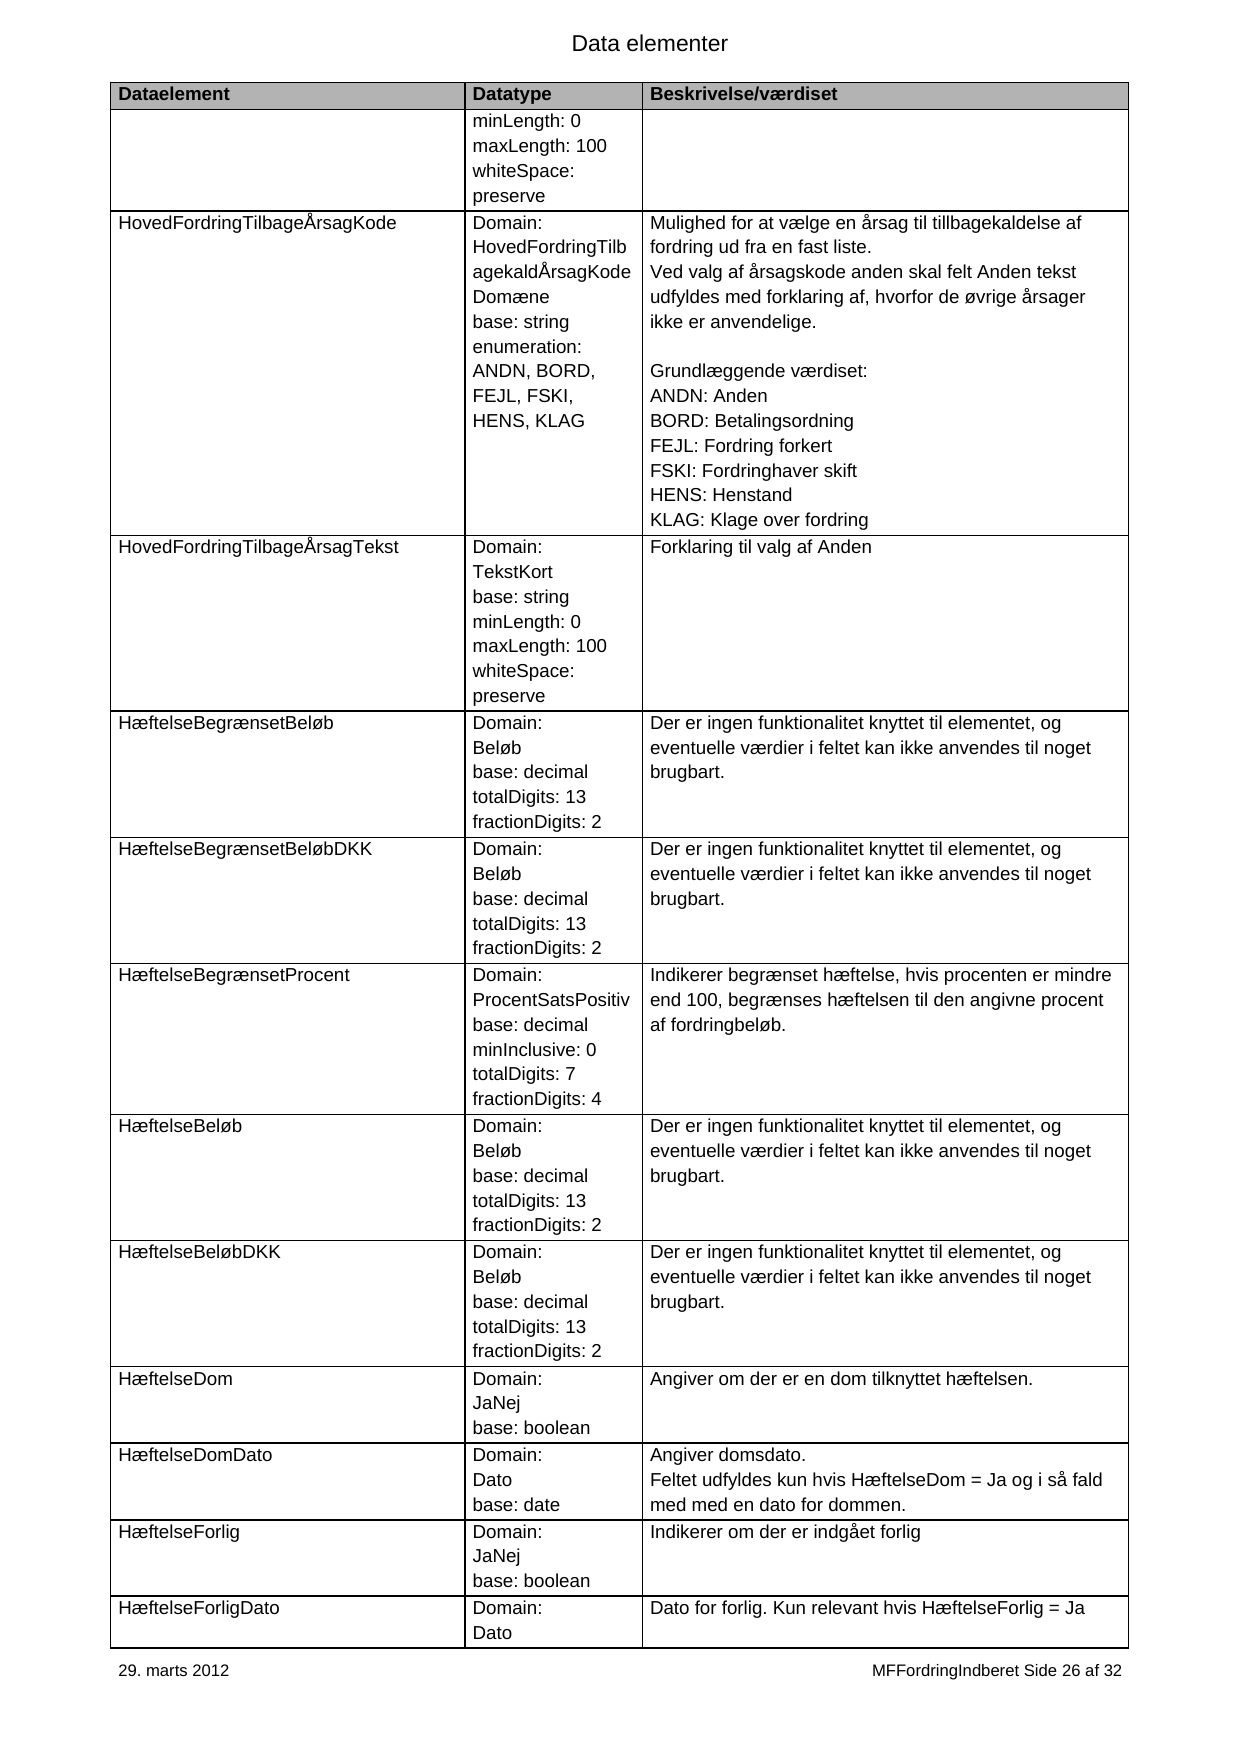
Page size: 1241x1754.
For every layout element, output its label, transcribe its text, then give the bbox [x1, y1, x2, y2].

table_cell Domain: ProcentSatsPositiv base: decimal minInclusive: 0 totalDigits: 7 fractionDigits: 4 [466, 964, 642, 1113]
table_cell Indikerer om der er indgået forlig [643, 1521, 1128, 1595]
table_cell HæftelseForlig [111, 1521, 464, 1595]
table_cell Domain: Beløb base: decimal totalDigits: 13 fractionDigits: 2 [466, 838, 642, 962]
table_cell Forklaring til valg af Anden [643, 536, 1128, 710]
table_cell HovedFordringTilbageÅrsagKode [111, 212, 464, 534]
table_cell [643, 110, 1128, 210]
table_cell Domain: JaNej base: boolean [466, 1521, 642, 1595]
table_cell Domain: Dato base: date [466, 1444, 642, 1519]
table_cell Angiver domsdato. Feltet udfyldes kun hvis HæftelseDom = Ja og i så fald med med en dato for dommen. [643, 1444, 1128, 1519]
table_cell HæftelseBeløbDKK [111, 1241, 464, 1366]
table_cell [111, 110, 464, 210]
table_cell Angiver om der er en dom tilknyttet hæftelsen. [643, 1367, 1128, 1442]
table_cell Domain: JaNej base: boolean [466, 1367, 642, 1442]
table_cell HæftelseDom [111, 1367, 464, 1442]
table_cell Der er ingen funktionalitet knyttet til elementet, og eventuelle værdier i feltet kan ikke anvendes til noget brugbart. [643, 1115, 1128, 1239]
table_cell Domain: Beløb base: decimal totalDigits: 13 fractionDigits: 2 [466, 1115, 642, 1239]
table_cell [466, 110, 642, 210]
table_cell HæftelseBegrænsetBeløb [111, 712, 464, 836]
table_cell HæftelseBegrænsetBeløbDKK [111, 838, 464, 962]
table_cell HæftelseDomDato [111, 1444, 464, 1519]
table_cell Domain: HovedFordringTilbagekaldÅrsagKodeDomæne base: string enumeration: ANDN, BORD, FEJL, FSKI, HENS, KLAG [466, 212, 642, 534]
table_cell Mulighed for at vælge en årsag til tillbagekaldelse af fordring ud fra en fast liste. Ved valg af årsagskode anden skal felt Anden tekst udfyldes med forklaring af, hvorfor de øvrige årsager ikke er anvendelige. Grundlæggende værdiset: ANDN: Anden BORD: Betalingsordning FEJL: Fordring forkert FSKI: Fordringhaver skift HENS: Henstand KLAG: Klage over fordring [643, 212, 1128, 534]
table_cell HæftelseBeløb [111, 1115, 464, 1239]
table_cell Domain: Beløb base: decimal totalDigits: 13 fractionDigits: 2 [466, 712, 642, 836]
table_header Beskrivelse/værdiset [643, 83, 1128, 109]
table_cell Der er ingen funktionalitet knyttet til elementet, og eventuelle værdier i feltet kan ikke anvendes til noget brugbart. [643, 1241, 1128, 1366]
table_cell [466, 1597, 642, 1647]
table_cell Domain: Beløb base: decimal totalDigits: 13 fractionDigits: 2 [466, 1241, 642, 1366]
table_cell Der er ingen funktionalitet knyttet til elementet, og eventuelle værdier i feltet kan ikke anvendes til noget brugbart. [643, 838, 1128, 962]
table_cell Indikerer begrænset hæftelse, hvis procenten er mindre end 100, begrænses hæftelsen til den angivne procent af fordringbeløb. [643, 964, 1128, 1113]
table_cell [643, 1597, 1128, 1647]
table_header Datatype [466, 83, 642, 109]
table_cell Domain: TekstKort base: string minLength: 0 maxLength: 100 whiteSpace: preserve [466, 536, 642, 710]
table_cell Der er ingen funktionalitet knyttet til elementet, og eventuelle værdier i feltet kan ikke anvendes til noget brugbart. [643, 712, 1128, 836]
table_cell HæftelseBegrænsetProcent [111, 964, 464, 1113]
table_header Dataelement [111, 83, 464, 109]
table_cell HovedFordringTilbageÅrsagTekst [111, 536, 464, 710]
table_cell HæftelseForligDato [111, 1597, 464, 1647]
